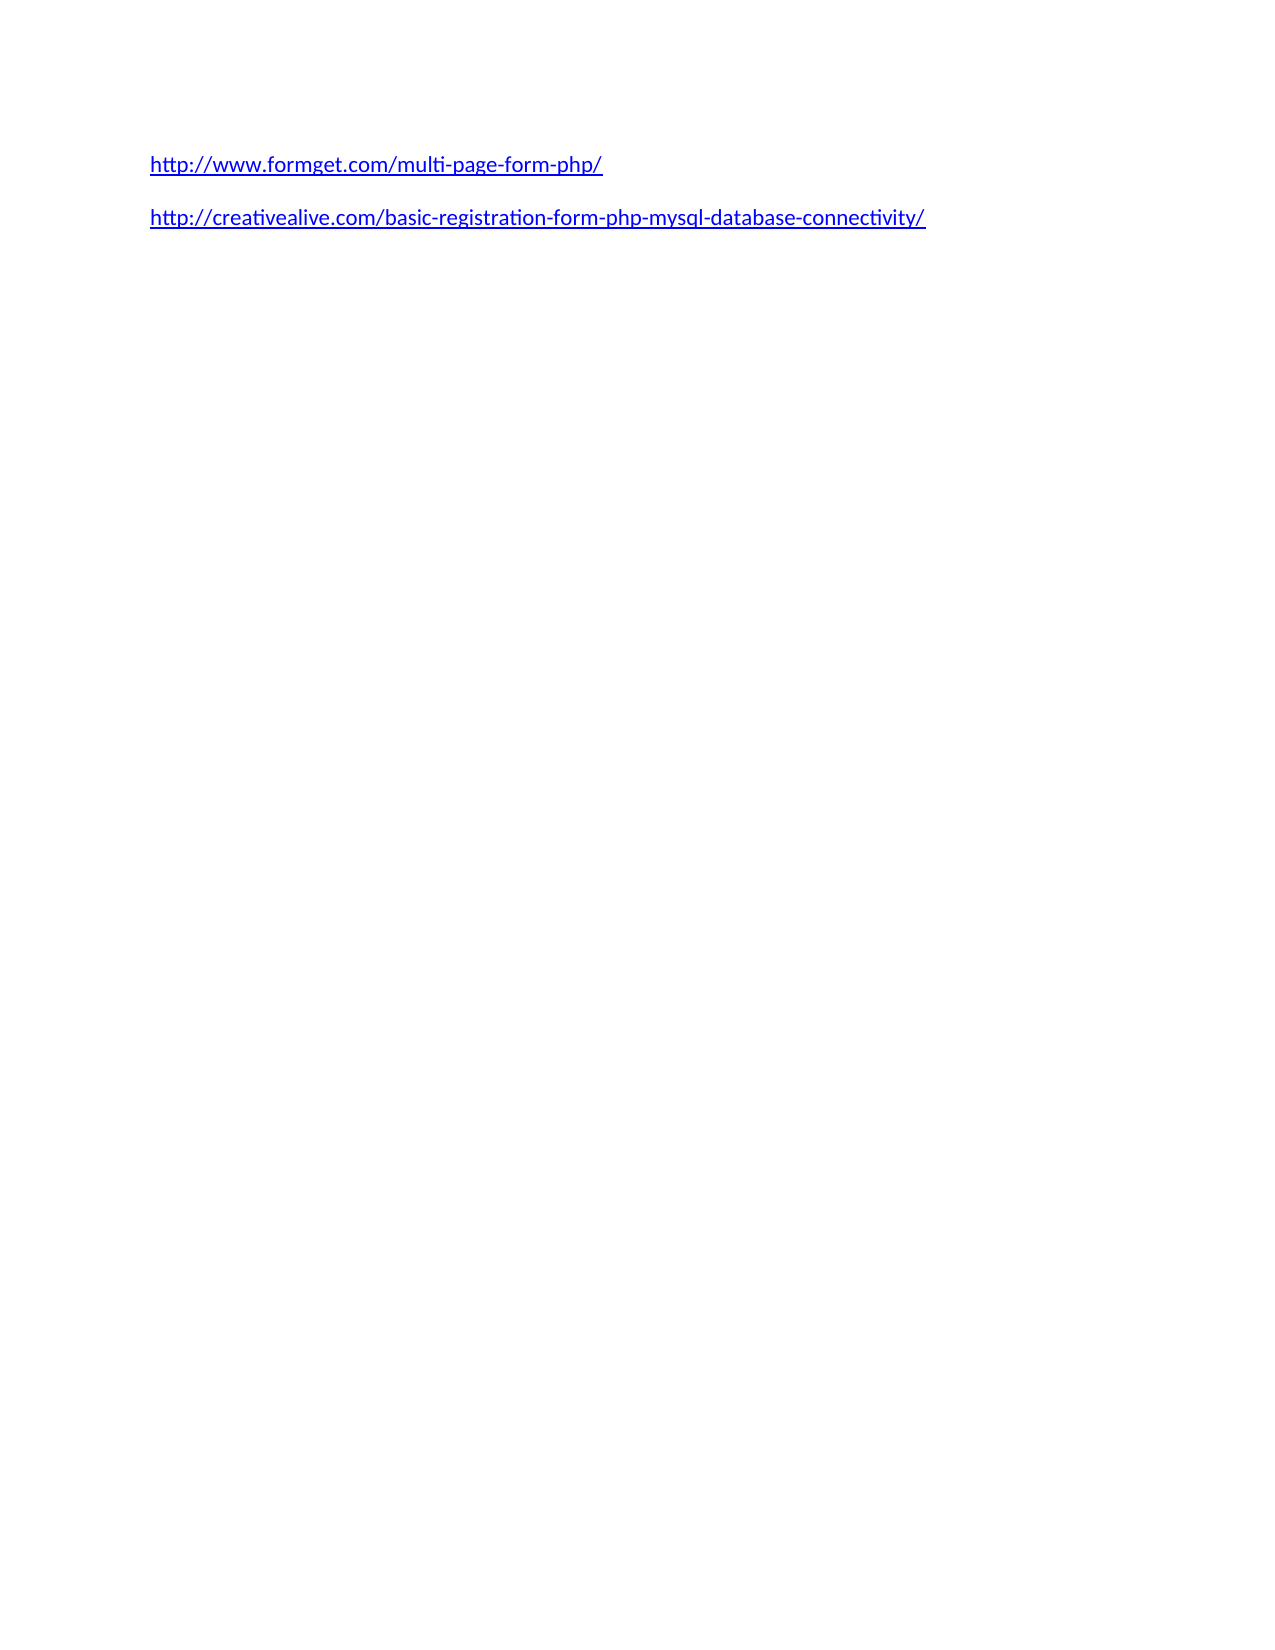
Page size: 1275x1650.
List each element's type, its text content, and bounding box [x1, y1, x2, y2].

text http://www.formget.com/multi-page-form-php/ [150, 150, 1125, 178]
text http://creativealive.com/basic-registration-form-php-mysql-database-connectivity/ [150, 203, 1125, 231]
